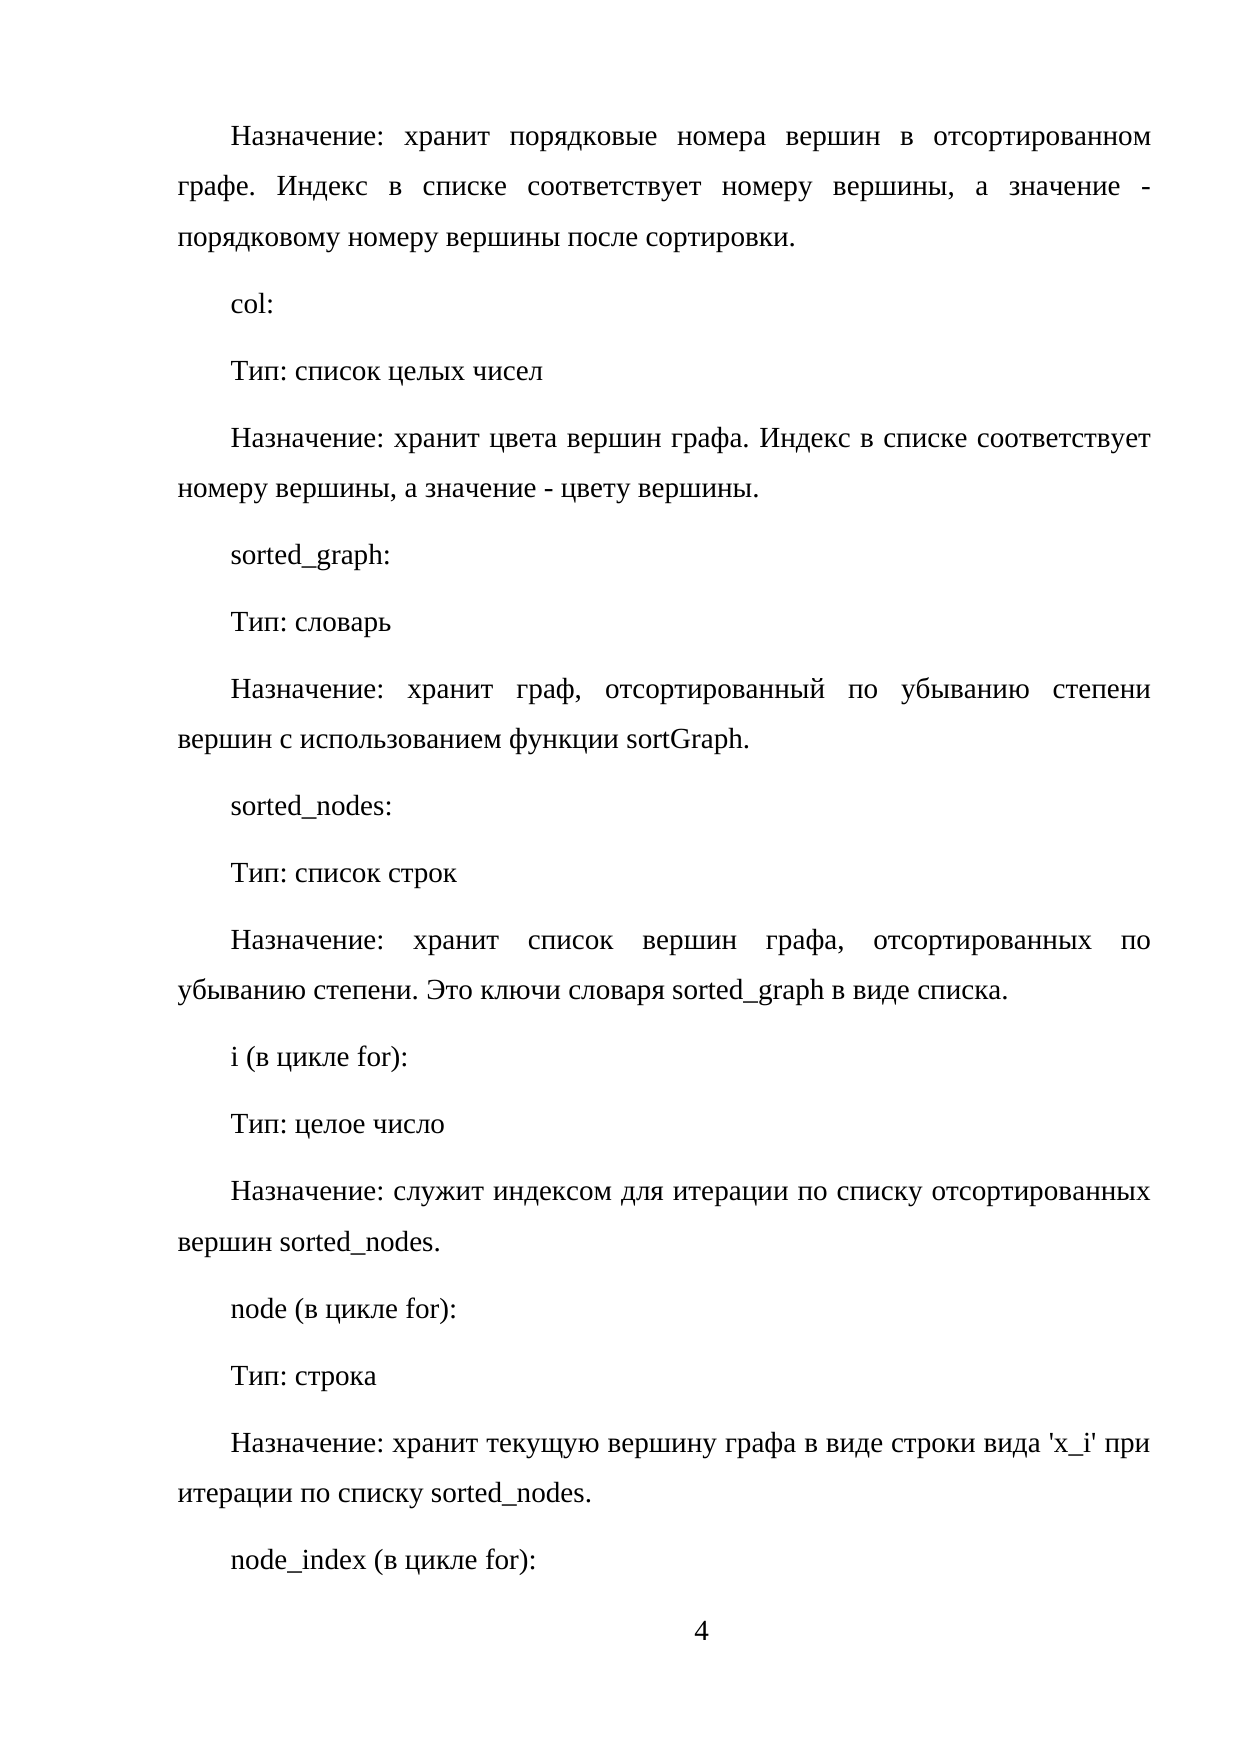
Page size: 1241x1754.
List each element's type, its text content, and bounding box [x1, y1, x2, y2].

text node (в цикле for): [177, 1291, 1152, 1324]
text node_index (в цикле for): [177, 1542, 1152, 1576]
text Назначение: хранит текущую вершину графа в виде строки вида 'x_i' при итерации по списку sorted_nodes. [177, 1425, 1152, 1508]
text Тип: список строк [177, 855, 1152, 889]
text Назначение: хранит список вершин графа, отсортированных по убыванию степени. Это ключи словаря sorted_graph в виде списка. [177, 922, 1152, 1006]
text Тип: строка [177, 1358, 1152, 1391]
text Тип: список целых чисел [177, 353, 1152, 386]
text col: [177, 286, 1152, 319]
text sorted_nodes: [177, 788, 1152, 822]
text sorted_graph: [177, 537, 1152, 571]
text Назначение: служит индексом для итерации по списку отсортированных вершин sorted_nodes. [177, 1173, 1152, 1257]
text i (в цикле for): [177, 1039, 1152, 1073]
text Назначение: хранит цвета вершин графа. Индекс в списке соответствует номеру вершины, а значение - цвету вершины. [177, 420, 1152, 503]
text Тип: словарь [177, 604, 1152, 637]
text Тип: целое число [177, 1106, 1152, 1140]
text Назначение: хранит граф, отсортированный по убыванию степени вершин с использованием функции sortGraph. [177, 671, 1152, 755]
text Назначение: хранит порядковые номера вершин в отсортированном графе. Индекс в списке соответствует номеру вершины, а значение - порядковому номеру вершины после сортировки. [177, 118, 1152, 252]
